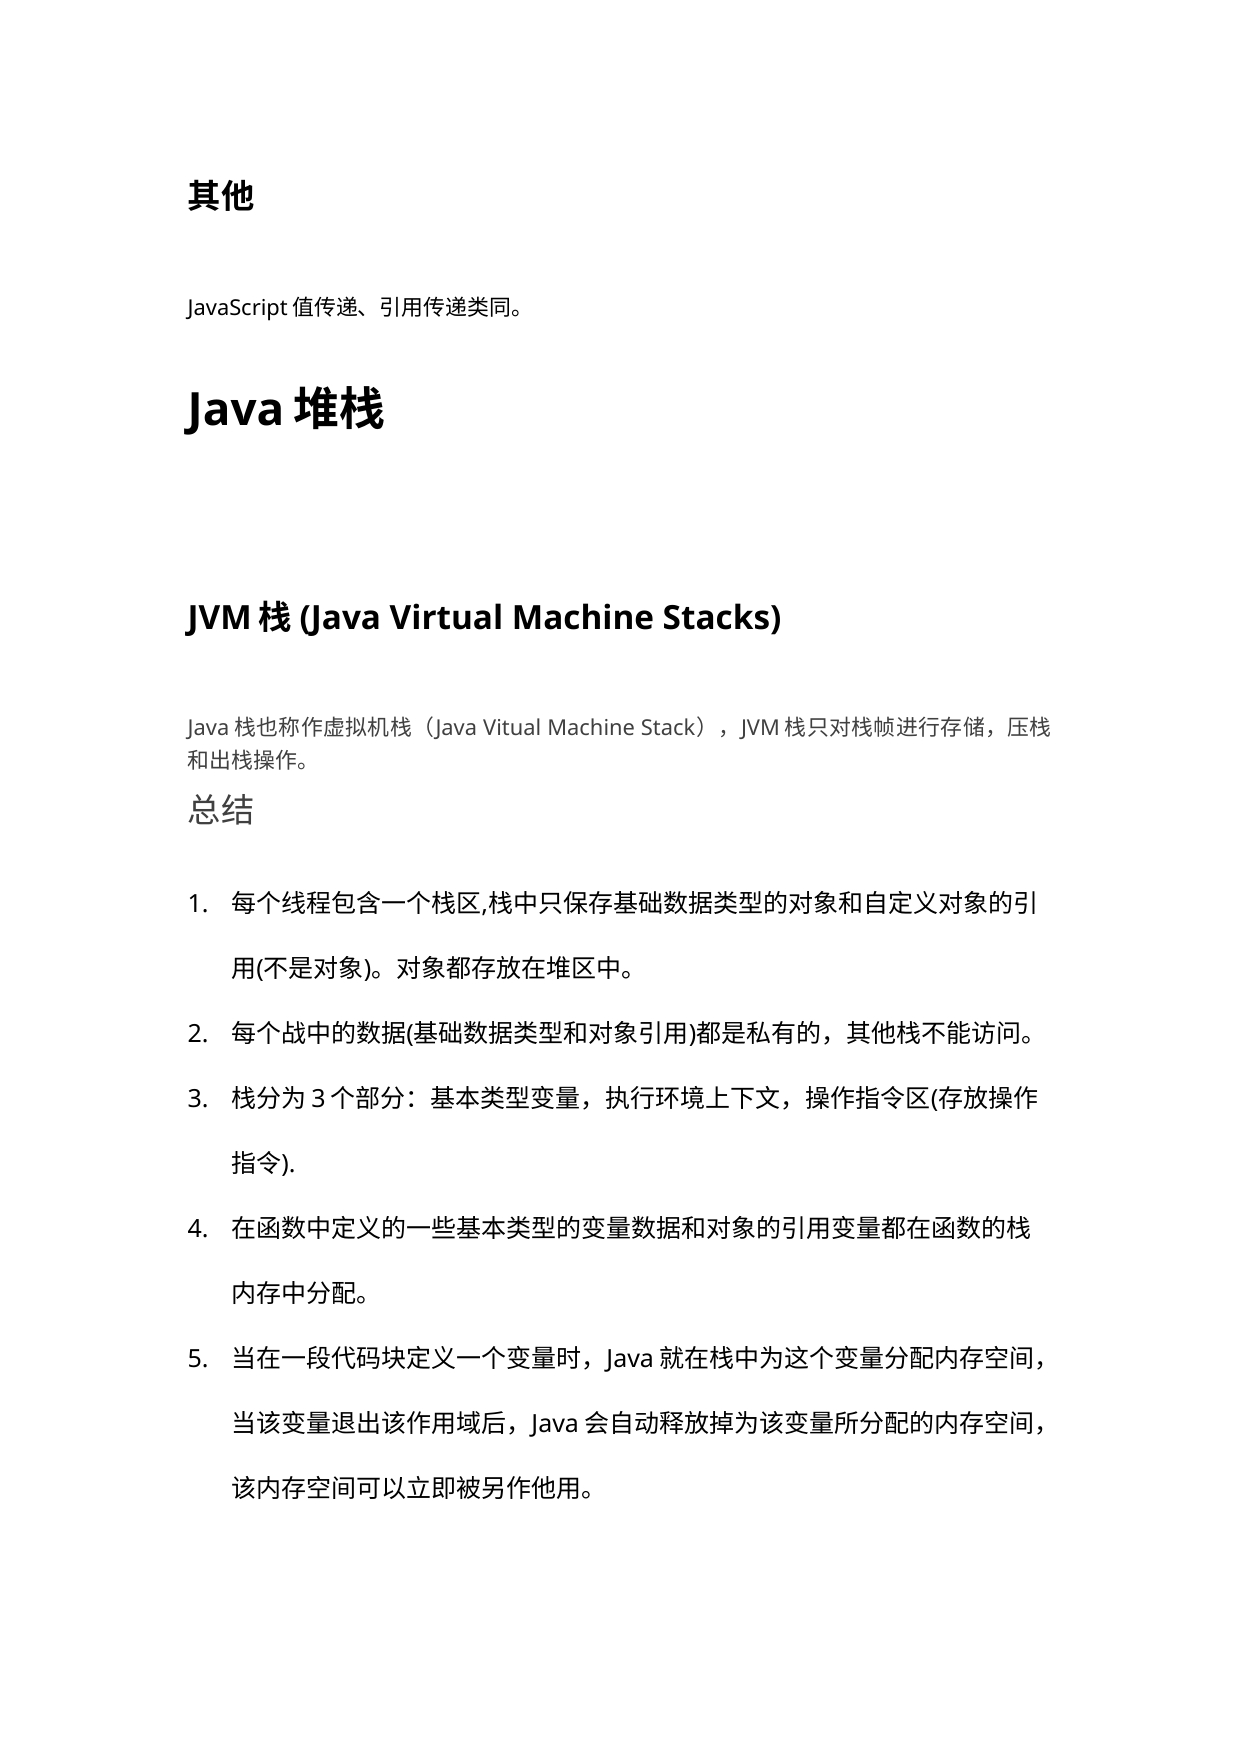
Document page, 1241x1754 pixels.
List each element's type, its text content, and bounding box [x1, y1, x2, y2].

list 当在一段代码块定义一个变量时，Java就在栈中为这个变量分配内存空间，当该变量退出该作用域后，Java会自动释放掉为该变量所分配的内存空间，该内存空间可以立即被另作他用。 [187, 1324, 1053, 1519]
text Java栈也称作虚拟机栈（Java Vitual Machine Stack），JVM栈只对栈帧进行存储，压栈和出栈操作。 [187, 710, 1053, 775]
text 总结 [187, 775, 1053, 840]
list 每个战中的数据(基础数据类型和对象引用)都是私有的，其他栈不能访问。 [187, 999, 1053, 1064]
text JavaScript值传递、引用传递类同。 [187, 289, 1053, 322]
subtitle Java堆栈 [187, 357, 1053, 454]
list 在函数中定义的一些基本类型的变量数据和对象的引用变量都在函数的栈内存中分配。 [187, 1194, 1053, 1324]
list 每个线程包含一个栈区,栈中只保存基础数据类型的对象和自定义对象的引用(不是对象)。对象都存放在堆区中。 [187, 869, 1053, 999]
subtitle JVM栈 (Java Virtual Machine Stacks) [187, 583, 1053, 648]
subtitle 其他 [187, 162, 1053, 227]
list 栈分为3个部分：基本类型变量，执行环境上下文，操作指令区(存放操作指令). [187, 1064, 1053, 1194]
